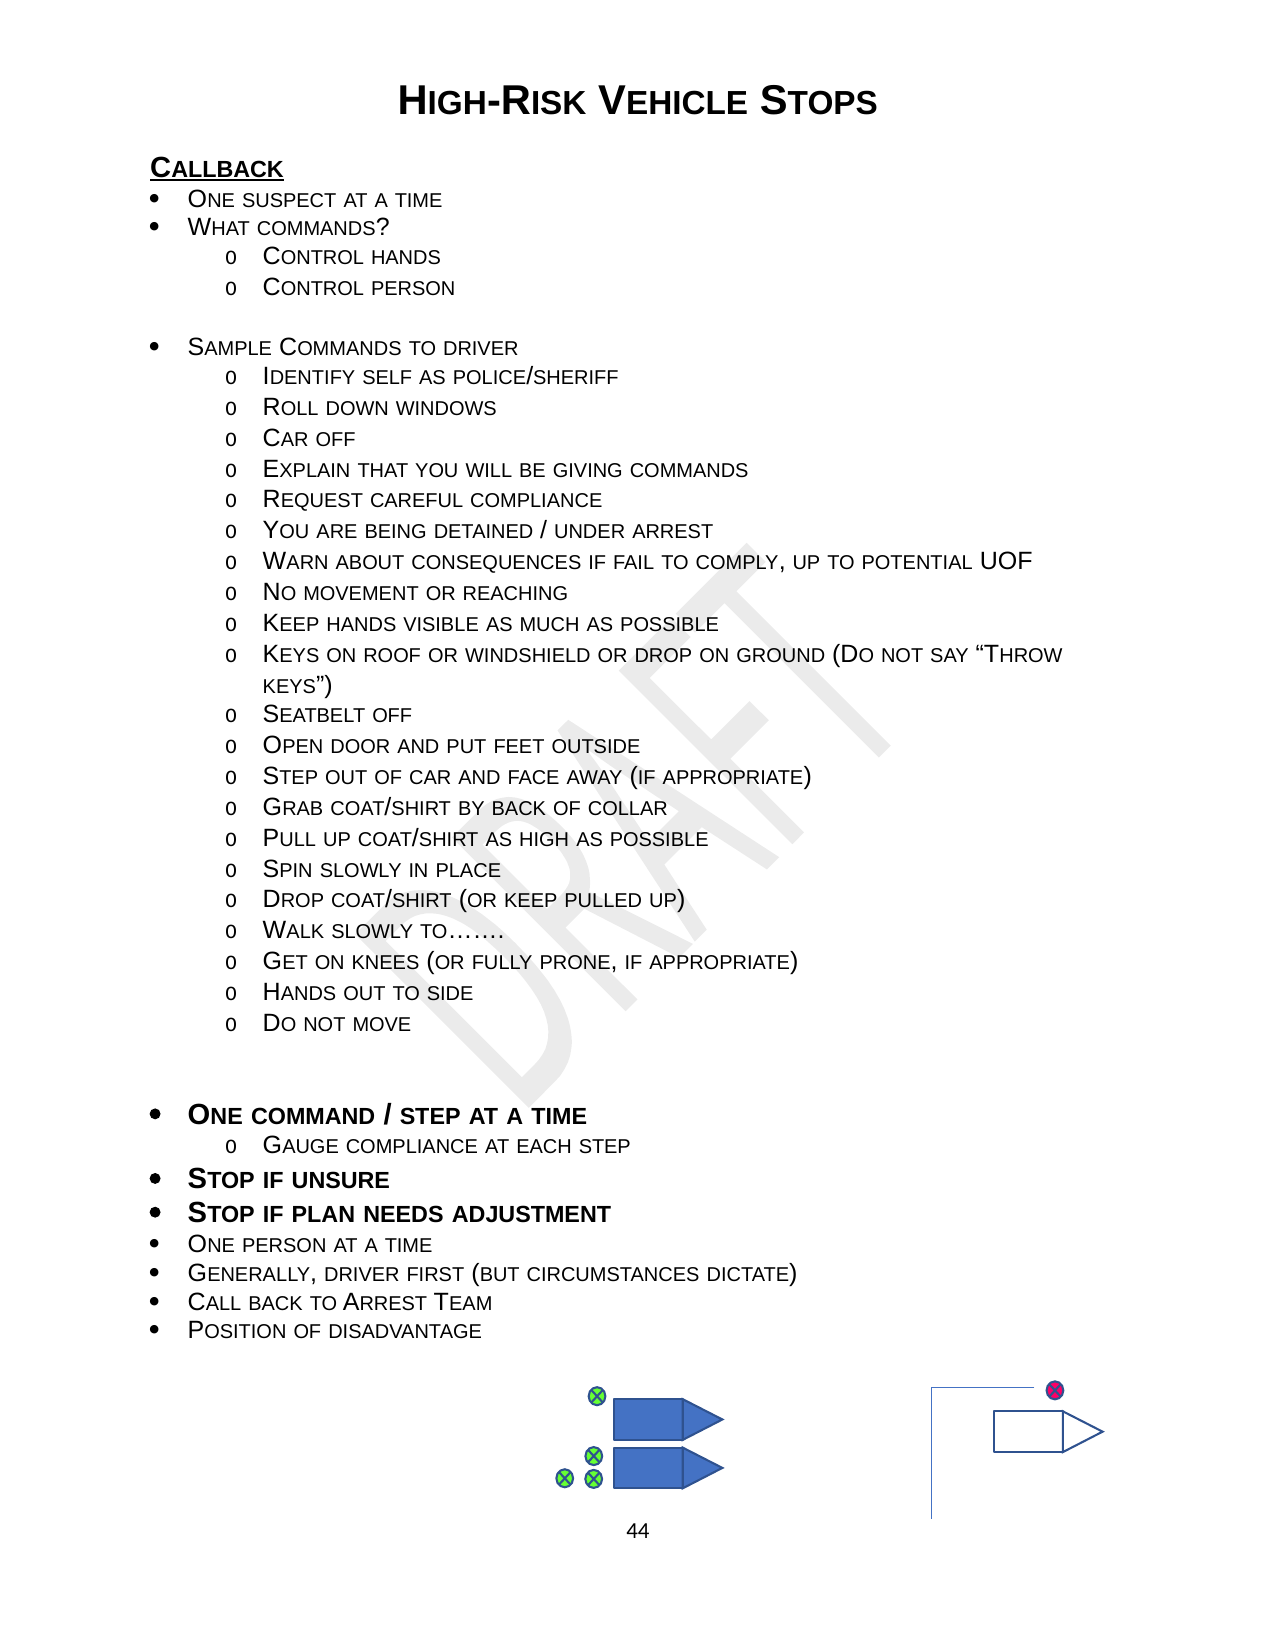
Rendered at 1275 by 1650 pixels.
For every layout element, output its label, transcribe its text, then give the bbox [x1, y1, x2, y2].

list Do not move [225, 1008, 1125, 1039]
list Drop coat/shirt (or keep pulled up) [225, 884, 1125, 915]
list One person at a time [150, 1229, 1125, 1258]
list Seatbelt off [225, 699, 1125, 730]
list Request careful compliance [225, 484, 1125, 515]
list You are being detained / under arrest [225, 515, 1125, 546]
list Car off [225, 423, 1125, 453]
list No movement or reaching [225, 577, 1125, 608]
list Grab coat/shirt by back of collar [225, 792, 1125, 823]
list Warn about consequences if fail to comply, up to potential UOF [225, 546, 1125, 577]
list Stop if plan needs adjustment [150, 1195, 1125, 1229]
list Explain that you will be giving commands [225, 453, 1125, 484]
list Step out of car and face away (if appropriate) [225, 761, 1125, 792]
list Spin slowly in place [225, 853, 1125, 884]
list Sample Commands to driver [150, 332, 1125, 361]
list Roll down windows [225, 392, 1125, 423]
list Keys on roof or windshield or drop on ground (Do not say “Throw keys”) [225, 639, 1125, 699]
text Callback [150, 150, 1125, 183]
list Position of disadvantage [150, 1315, 1125, 1344]
list One command / step at a time [150, 1097, 1125, 1130]
list Walk slowly to……. [225, 915, 1125, 946]
list Gauge compliance at each step [225, 1130, 1125, 1161]
list Stop if unsure [150, 1161, 1125, 1195]
list Control hands [225, 241, 1125, 272]
list Pull up coat/shirt as high as possible [225, 823, 1125, 853]
list Identify self as police/sheriff [225, 361, 1125, 392]
list Call back to Arrest Team [150, 1287, 1125, 1315]
list Generally, driver first (but circumstances dictate) [150, 1258, 1125, 1287]
list Keep hands visible as much as possible [225, 608, 1125, 639]
list Get on knees (or fully prone, if appropriate) [225, 946, 1125, 977]
list One suspect at a time [150, 183, 1125, 212]
list What commands? [150, 212, 1125, 241]
list Hands out to side [225, 977, 1125, 1008]
list Open door and put feet outside [225, 730, 1125, 761]
list Control person [225, 272, 1125, 303]
